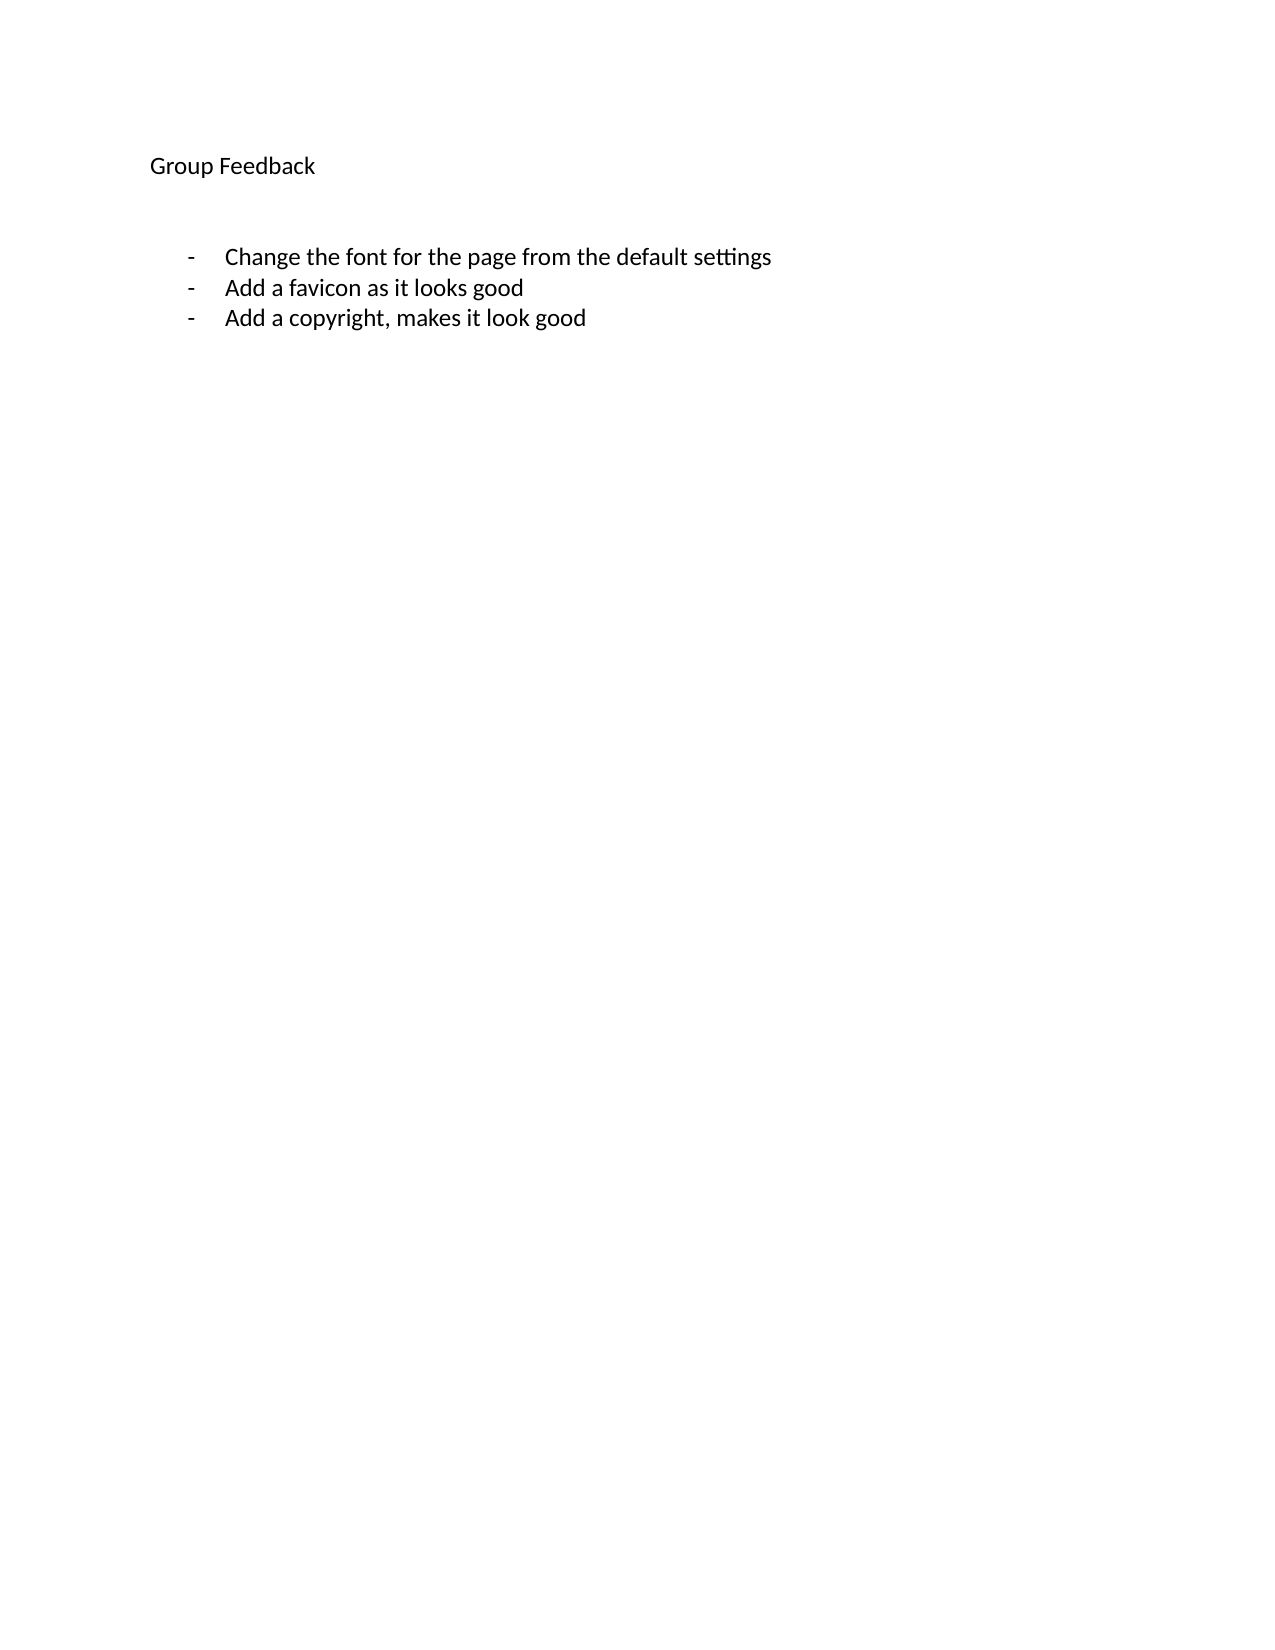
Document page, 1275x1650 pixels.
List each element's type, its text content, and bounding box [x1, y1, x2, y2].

text Group Feedback [150, 150, 1125, 181]
list Change the font for the page from the default settings [187, 242, 1125, 272]
list Add a copyright, makes it look good [187, 303, 1125, 333]
list Add a favicon as it looks good [187, 272, 1125, 303]
